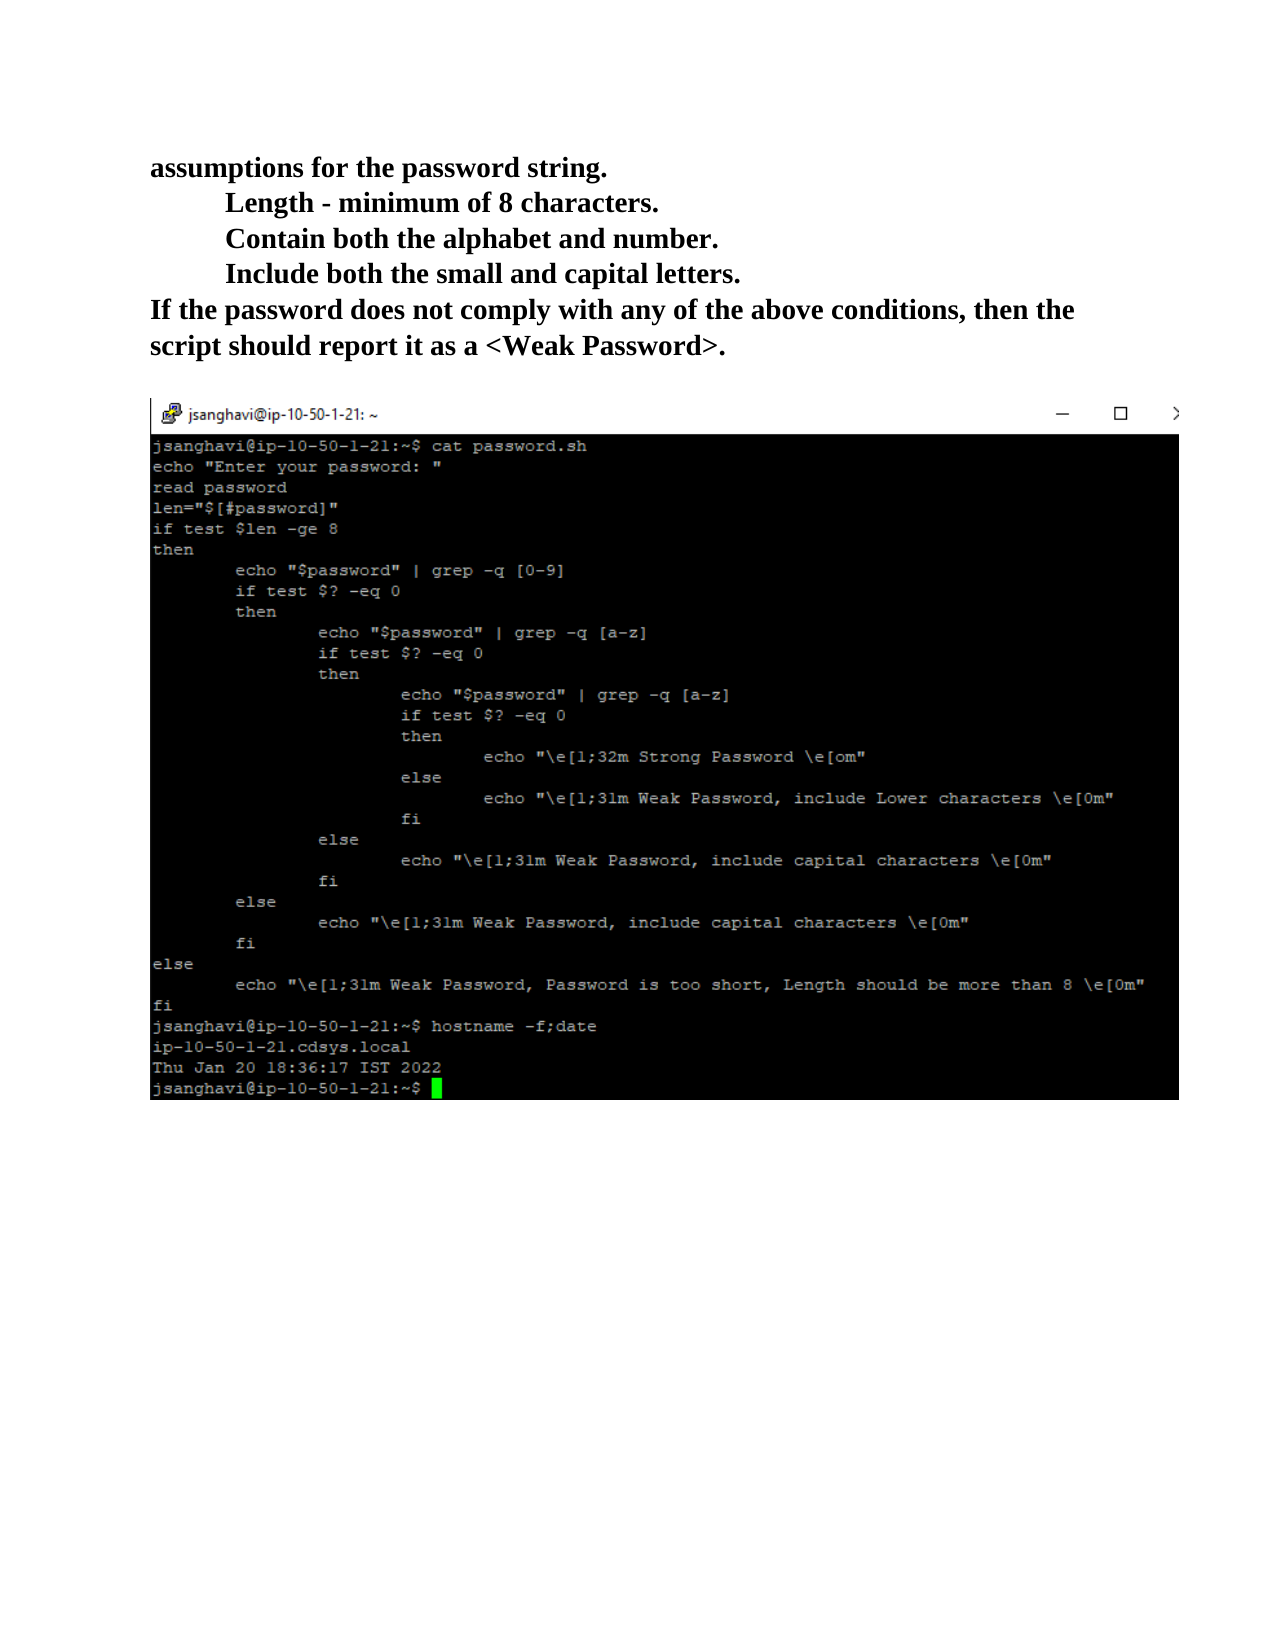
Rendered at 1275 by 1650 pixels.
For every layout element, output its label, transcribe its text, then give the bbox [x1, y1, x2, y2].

text Length - minimum of 8 characters. [225, 186, 1078, 219]
picture [150, 398, 1179, 1100]
text If the password does not comply with any of the above conditions, then the script should report it as a <Weak Password>. [150, 292, 1078, 361]
text Contain both the alphabet and number. [225, 221, 1078, 254]
text Include both the small and capital letters. [225, 257, 1078, 290]
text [150, 150, 1078, 183]
